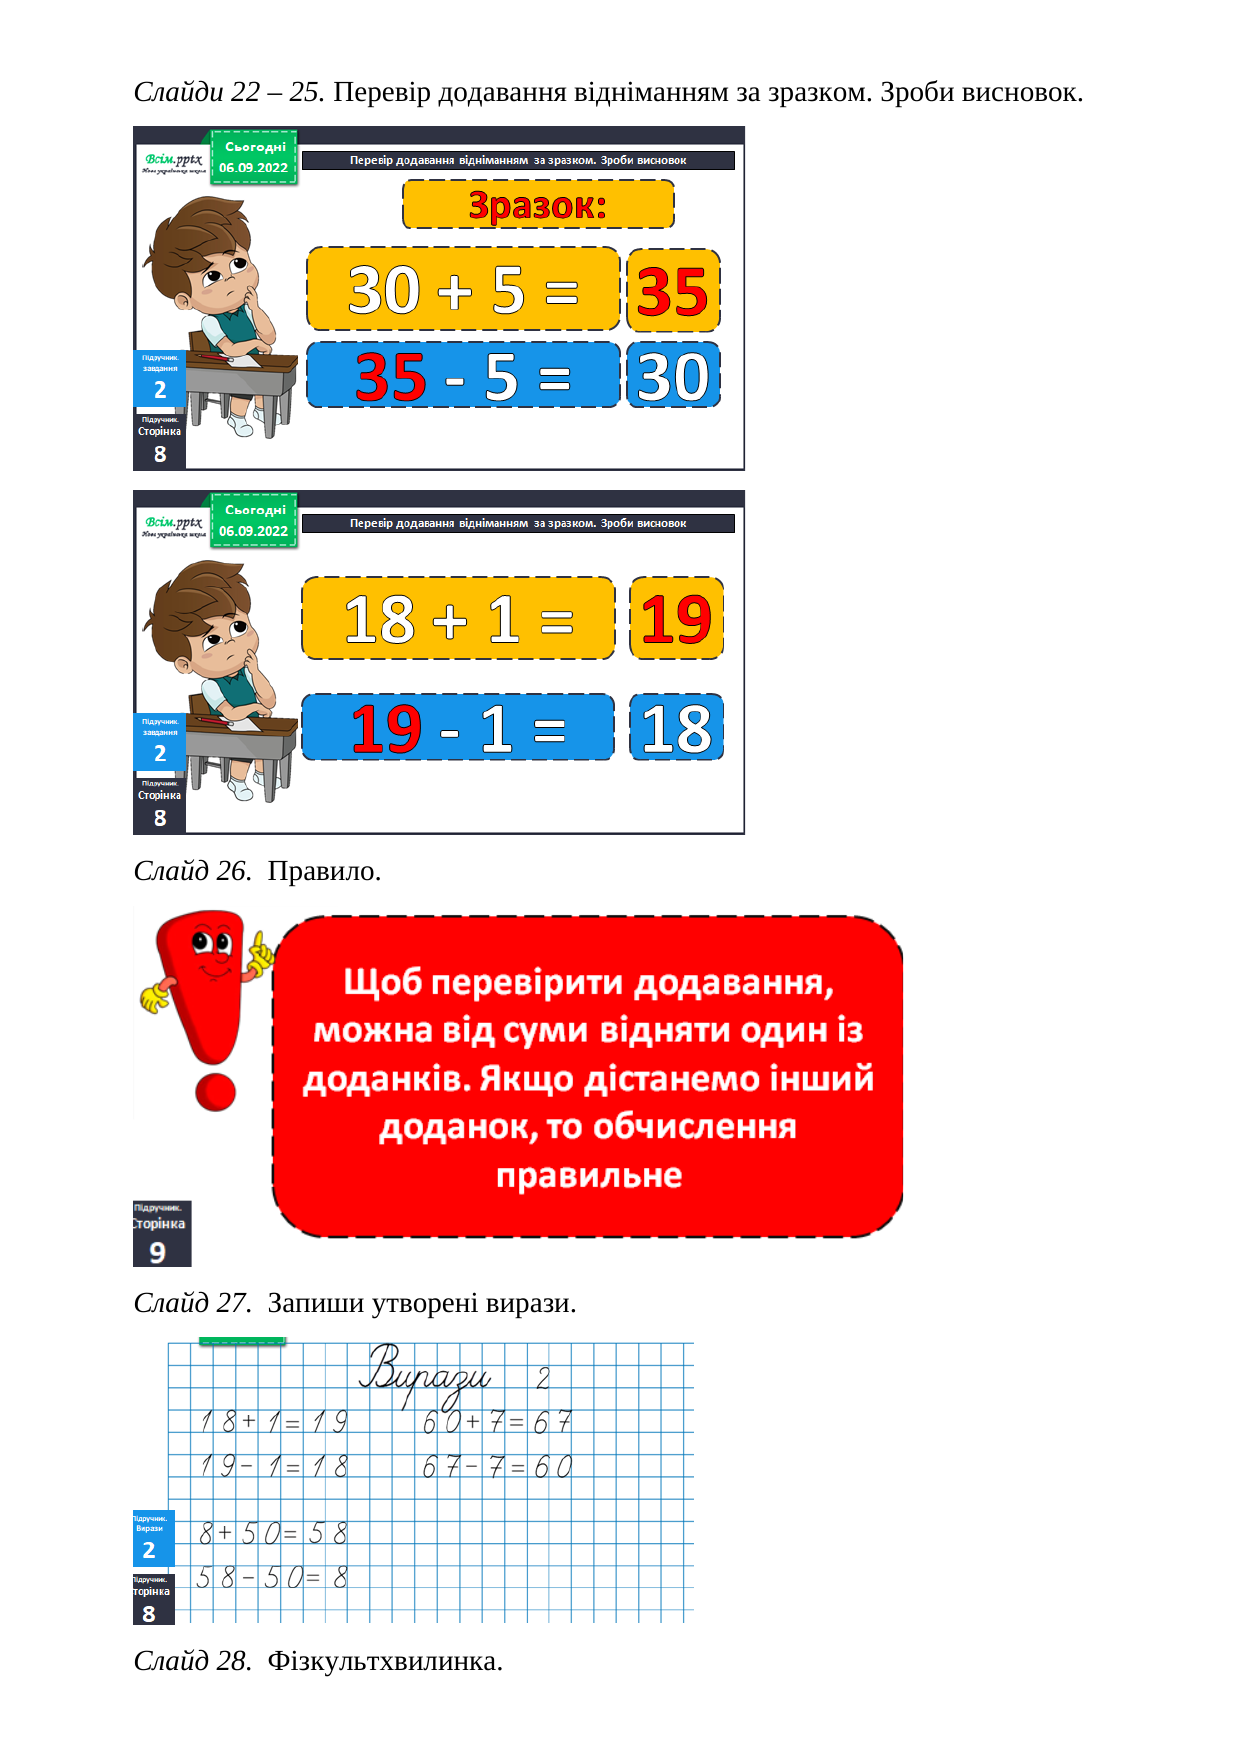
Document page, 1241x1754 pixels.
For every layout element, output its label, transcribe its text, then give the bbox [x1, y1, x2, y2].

picture [133, 906, 904, 1267]
picture [133, 126, 746, 471]
text Слайд 26. Правило. [89, 853, 1152, 887]
picture [133, 1337, 710, 1625]
text Слайд 27. Запиши утворені вирази. [89, 1285, 1152, 1319]
text Слайд 28. Фізкультхвилинка. [89, 1643, 1152, 1677]
text Слайди 22 – 25. Перевір додавання відніманням за зразком. Зроби висновок. [89, 74, 1152, 107]
picture [133, 490, 746, 835]
